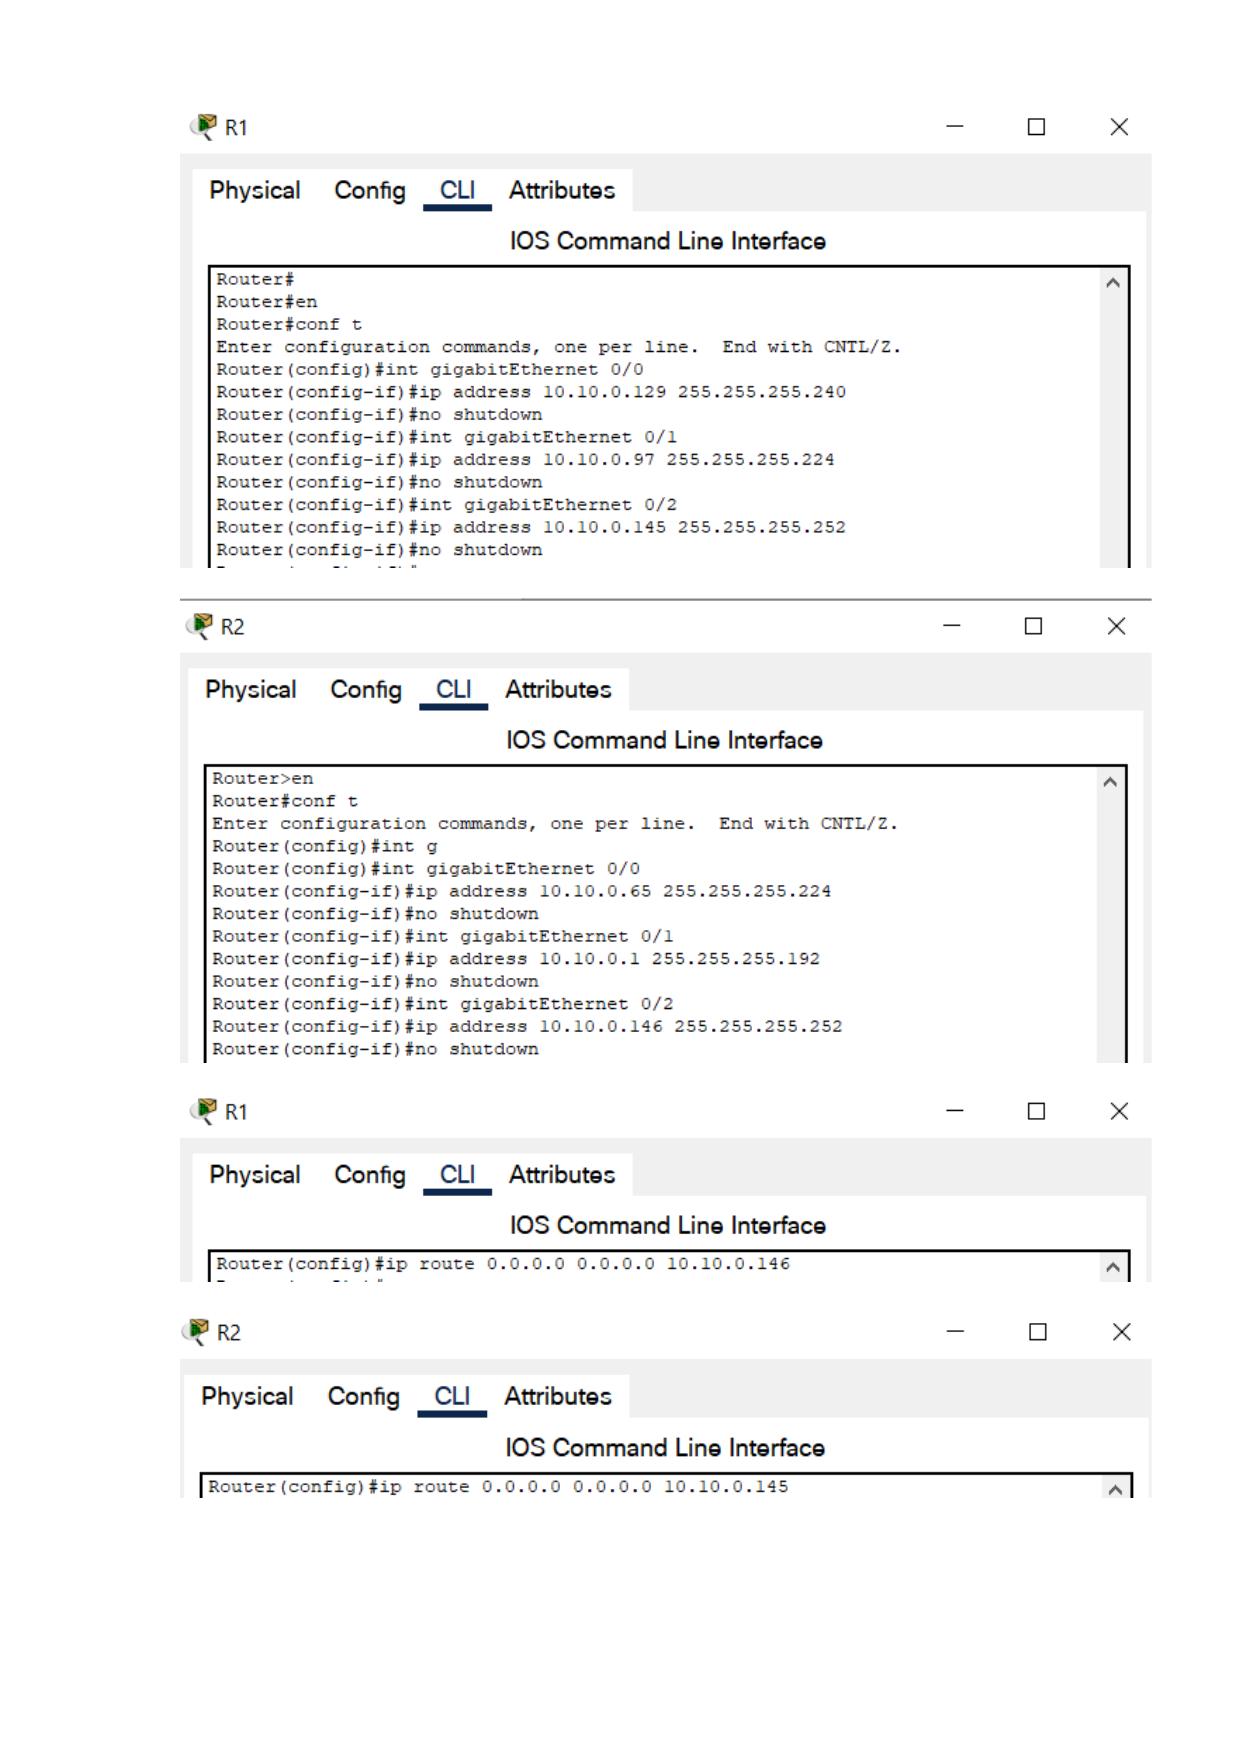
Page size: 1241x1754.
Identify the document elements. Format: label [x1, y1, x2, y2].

picture [180, 598, 1152, 1063]
picture [180, 1312, 1152, 1498]
picture [180, 103, 1152, 568]
picture [180, 1093, 1152, 1282]
